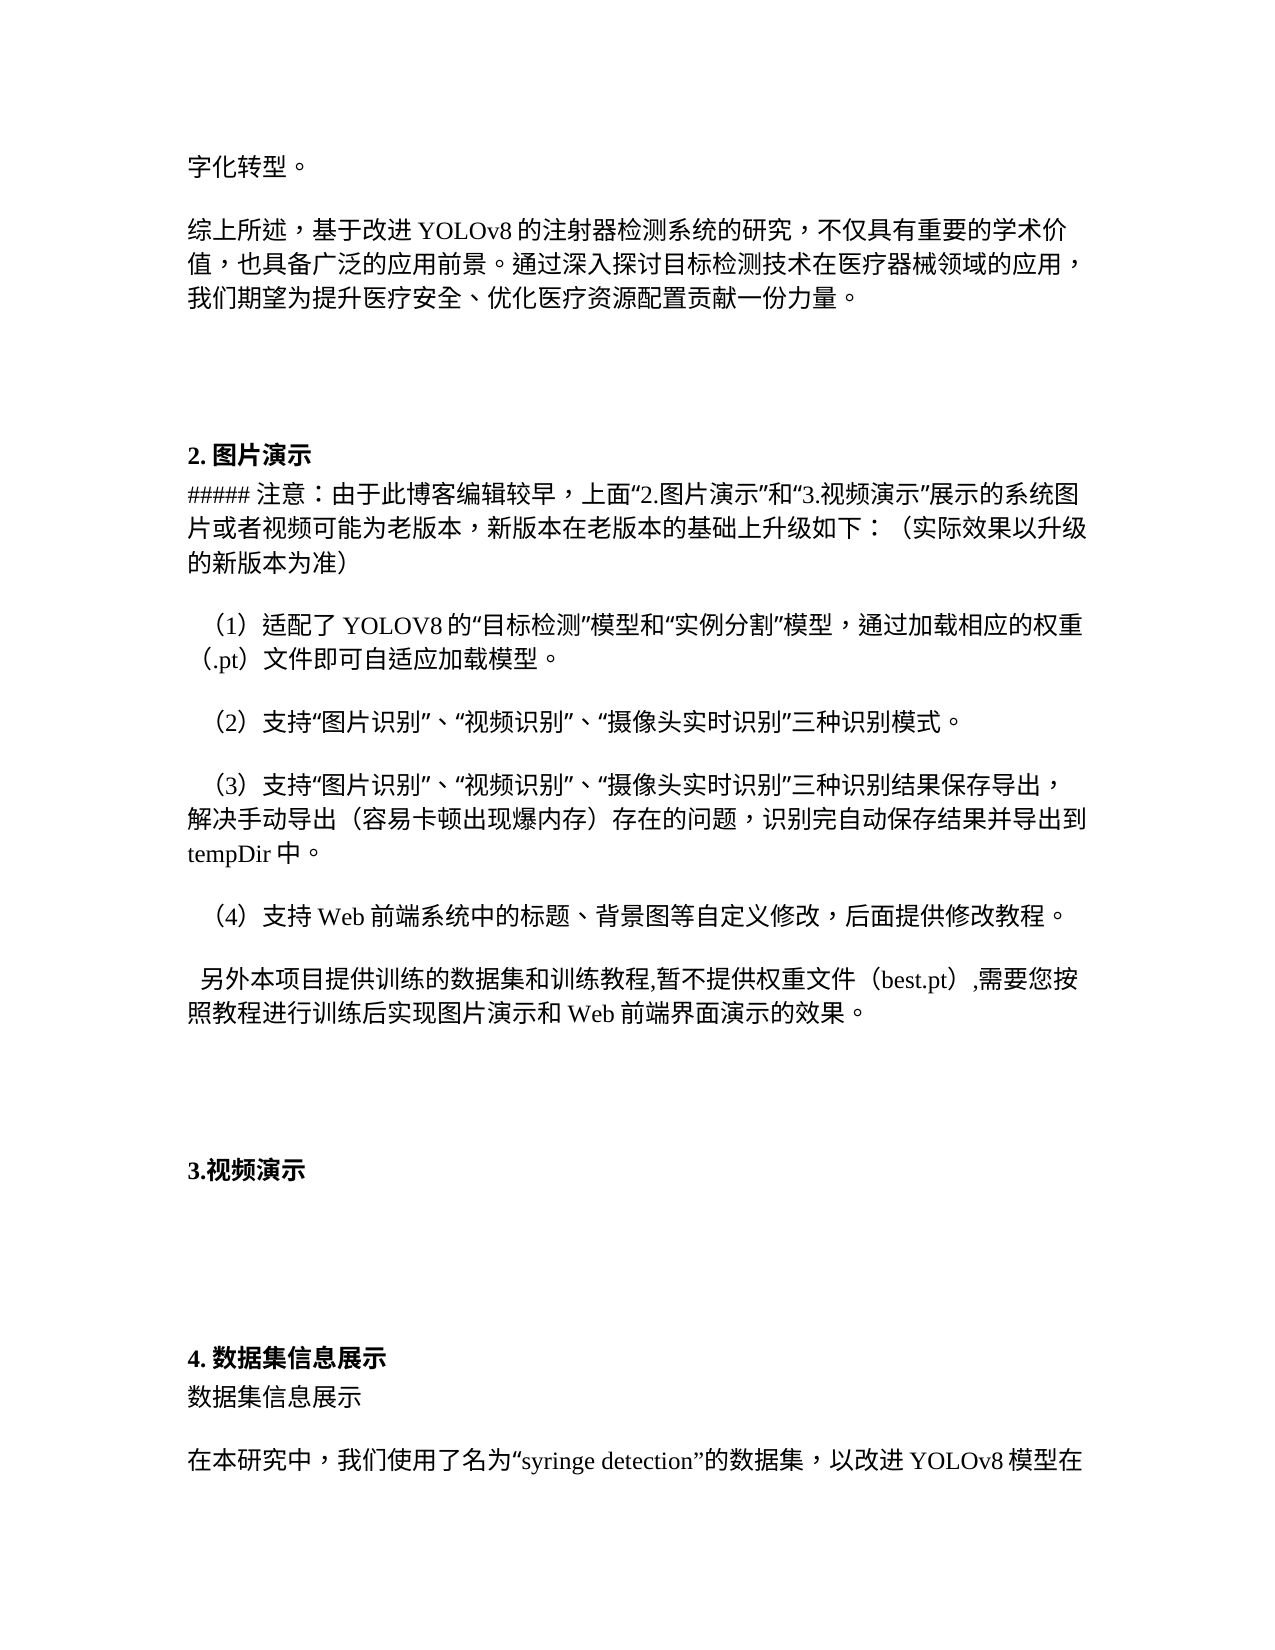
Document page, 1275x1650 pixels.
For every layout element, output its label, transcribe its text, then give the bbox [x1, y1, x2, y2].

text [187, 150, 1087, 315]
subtitle 4. 数据集信息展示 [187, 1341, 1087, 1375]
subtitle 2. 图片演示 [187, 438, 1087, 472]
text ##### 注意：由于此博客编辑较早，上面“2.图片演示”和“3.视频演示”展示的系统图片或者视频可能为老版本，新版本在老版本的基础上升级如下：（实际效果以升级的新版本为准） （1）适配了YOLOV8的“目标检测”模型和“实例分割”模型，通过加载相应的权重（.pt）文件即可自适应加载模型。 （2）支持“图片识别”、“视频识别”、“摄像头实时识别”三种识别模式。 （3）支持“图片识别”、“视频识别”、“摄像头实时识别”三种识别结果保存导出，解决手动导出（容易卡顿出现爆内存）存在的问题，识别完自动保存结果并导出到tempDir中。 （4）支持Web前端系统中的标题、背景图等自定义修改，后面提供修改教程。 另外本项目提供训练的数据集和训练教程,暂不提供权重文件（best.pt）,需要您按照教程进行训练后实现图片演示和Web前端界面演示的效果。 [187, 477, 1087, 1029]
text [187, 1380, 1087, 1477]
subtitle 3.视频演示 [187, 1152, 1087, 1187]
